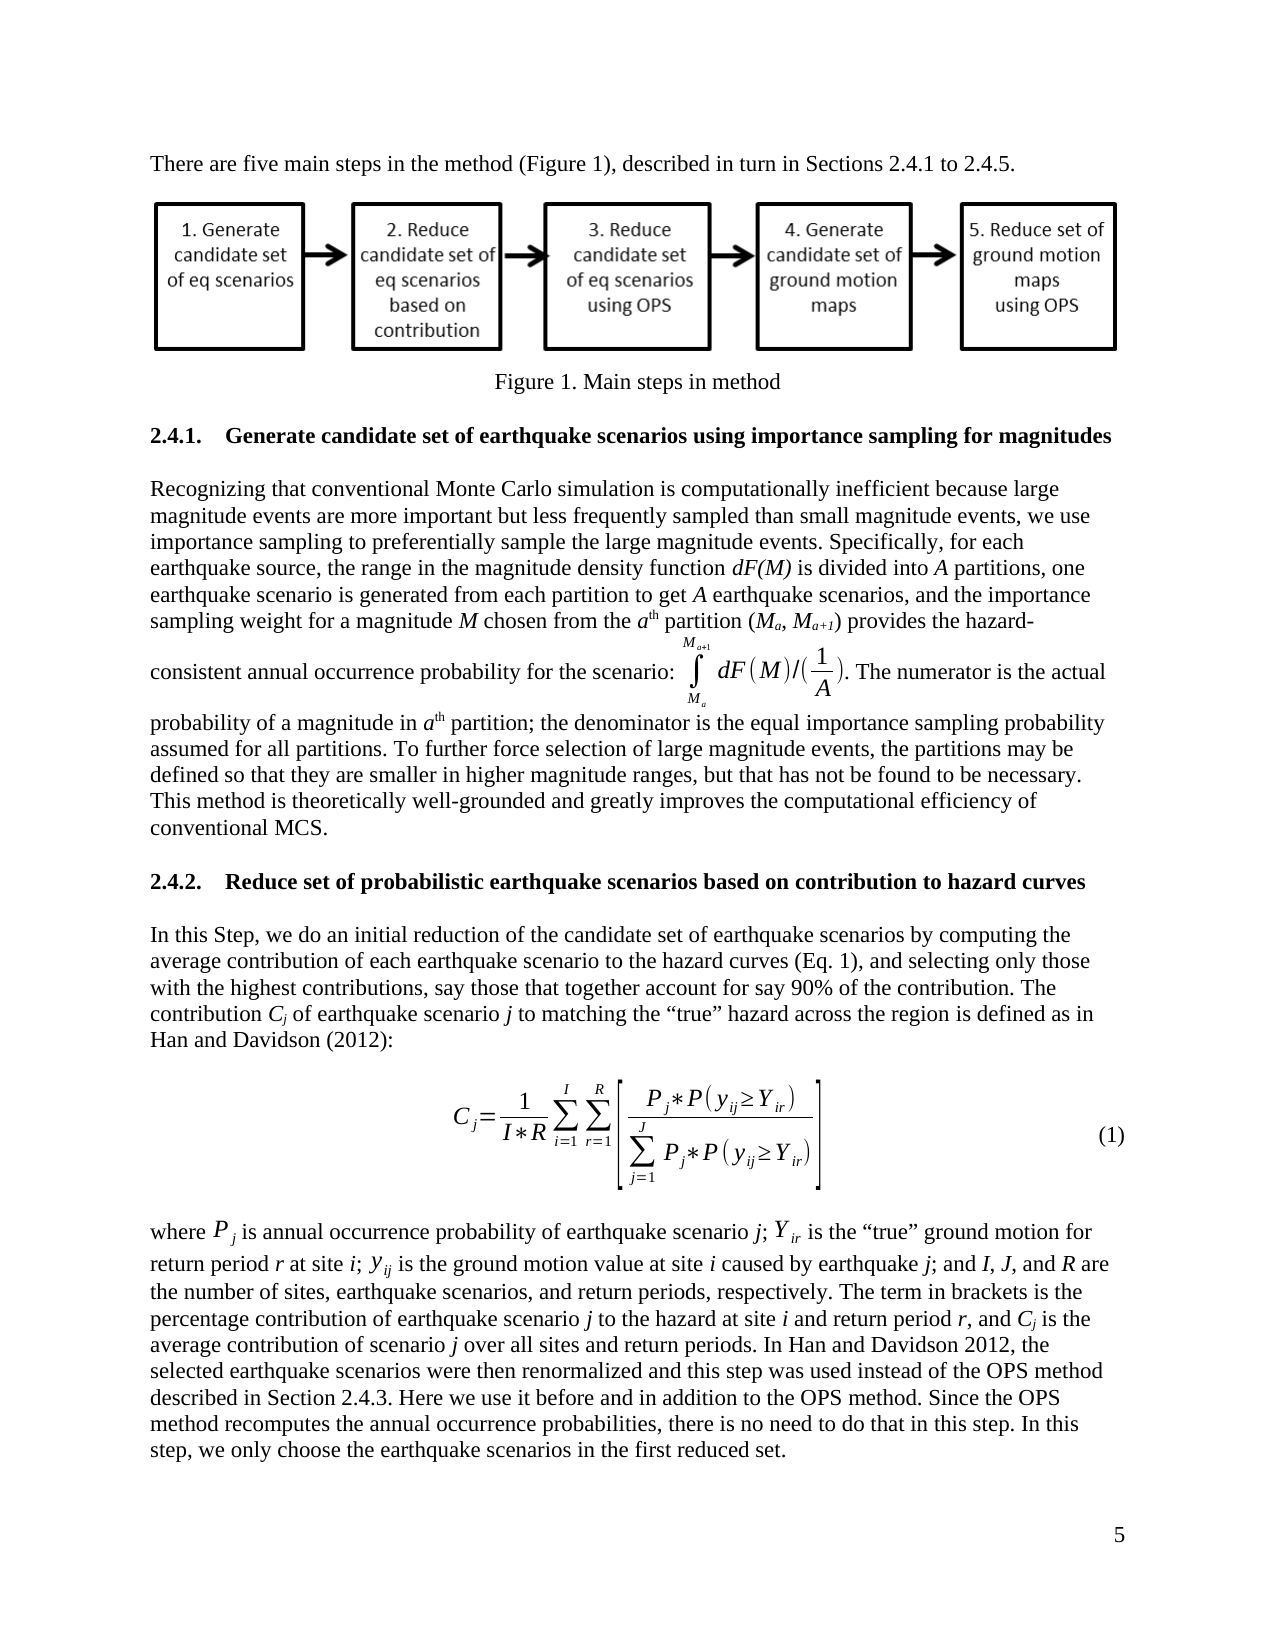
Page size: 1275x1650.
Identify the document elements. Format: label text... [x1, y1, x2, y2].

list (1) [150, 1078, 1125, 1191]
text 2.4.2. Reduce set of probabilistic earthquake scenarios based on contribution to hazard curves [150, 868, 1125, 895]
text There are five main steps in the method (Figure 1), described in turn in Sections 2.4.1 to 2.4.5. [150, 150, 1125, 176]
text 2.4.1. Generate candidate set of earthquake scenarios using importance sampling for magnitudes [150, 423, 1125, 449]
picture [150, 202, 1124, 356]
text In this Step, we do an initial reduction of the candidate set of earthquake scenarios by computing the average contribution of each earthquake scenario to the hazard curves (Eq. 1), and selecting only those with the highest contributions, say those that together account for say 90% of the contribution. The contribution Cj of earthquake scenario j to matching the “true” hazard across the region is defined as in Han and Davidson (2012): [150, 921, 1125, 1053]
text where is annual occurrence probability of earthquake scenario j; is the “true” ground motion for return period r at site i; is the ground motion value at site i caused by earthquake j; and I, J, and R are the number of sites, earthquake scenarios, and return periods, respectively. The term in brackets is the percentage contribution of earthquake scenario j to the hazard at site i and return period r, and Cj is the average contribution of scenario j over all sites and return periods. In Han and Davidson 2012, the selected earthquake scenarios were then renormalized and this step was used instead of the OPS method described in Section 2.4.3. Here we use it before and in addition to the OPS method. Since the OPS method recomputes the annual occurrence probabilities, there is no need to do that in this step. In this step, we only choose the earthquake scenarios in the first reduced set. [150, 1216, 1125, 1463]
text Recognizing that conventional Monte Carlo simulation is computationally inefficient because large magnitude events are more important but less frequently sampled than small magnitude events, we use importance sampling to preferentially sample the large magnitude events. Specifically, for each earthquake source, the range in the magnitude density function dF(M) is divided into A partitions, one earthquake scenario is generated from each partition to get A earthquake scenarios, and the importance sampling weight for a magnitude M chosen from the ath partition (Ma, Ma+1) provides the hazard-consistent annual occurrence probability for the scenario: . The numerator is the actual probability of a magnitude in ath partition; the denominator is the equal importance sampling probability assumed for all partitions. To further force selection of large magnitude events, the partitions may be defined so that they are smaller in higher magnitude ranges, but that has not be found to be necessary. This method is theoretically well-grounded and greatly improves the computational efficiency of conventional MCS. [150, 475, 1125, 840]
text Figure 1. Main steps in method [150, 368, 1125, 394]
